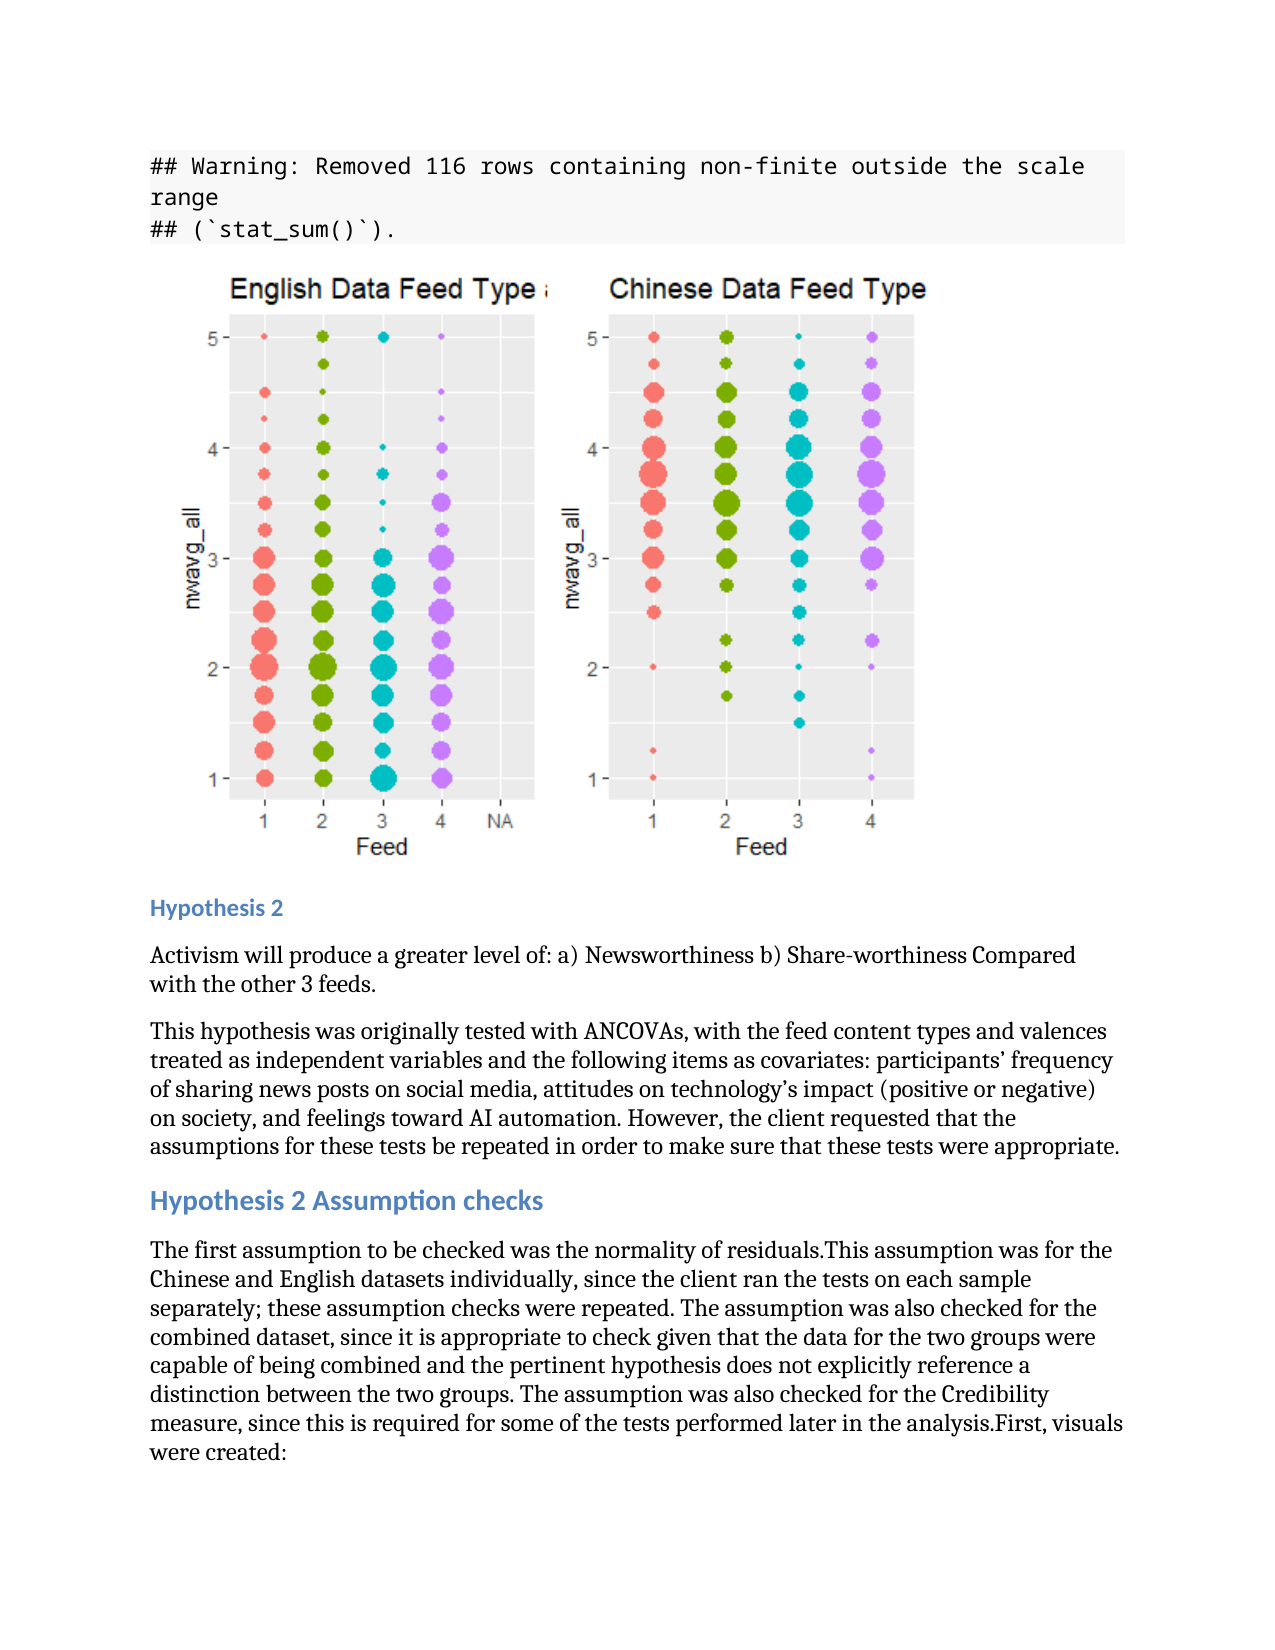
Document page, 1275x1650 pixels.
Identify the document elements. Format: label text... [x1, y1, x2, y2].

text ## Warning: Removed 116 rows containing non-finite outside the scale range ## (`stat_sum()`). [150, 150, 1125, 244]
subtitle Hypothesis 2 Assumption checks [150, 1182, 1125, 1217]
text Activism will produce a greater level of: a) Newsworthiness b) Share-worthiness Compared with the other 3 feeds. [150, 941, 1125, 998]
subtitle Hypothesis 2 [150, 892, 1125, 922]
picture [168, 264, 927, 871]
text This hypothesis was originally tested with ANCOVAs, with the feed content types and valences treated as independent variables and the following items as covariates: participants’ frequency of sharing news posts on social media, attitudes on technology’s impact (positive or negative) on society, and feelings toward AI automation. However, the client requested that the assumptions for these tests be repeated in order to make sure that these tests were appropriate. [150, 1017, 1125, 1161]
text The first assumption to be checked was the normality of residuals.This assumption was for the Chinese and English datasets individually, since the client ran the tests on each sample separately; these assumption checks were repeated. The assumption was also checked for the combined dataset, since it is appropriate to check given that the data for the two groups were capable of being combined and the pertinent hypothesis does not explicitly reference a distinction between the two groups. The assumption was also checked for the Credibility measure, since this is required for some of the tests performed later in the analysis.First, visuals were created: [150, 1236, 1125, 1466]
